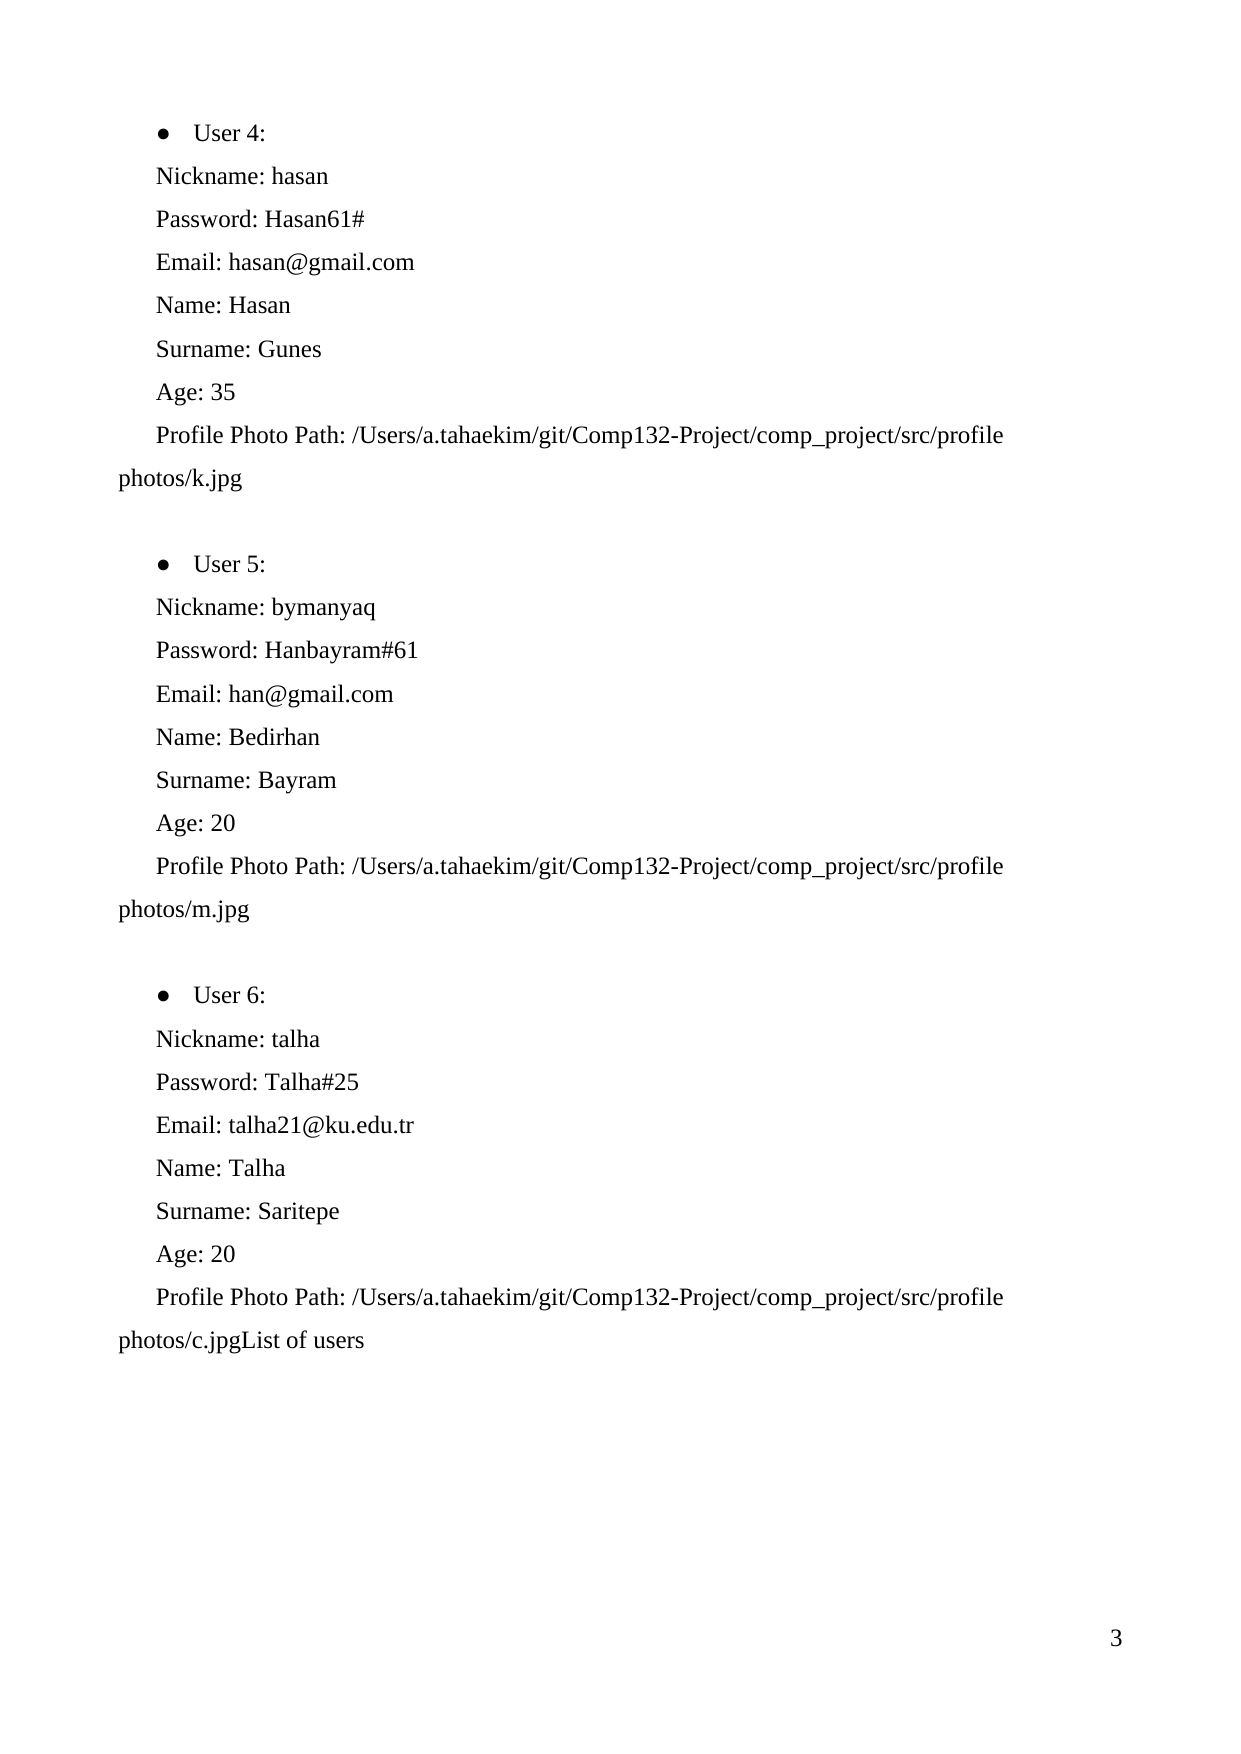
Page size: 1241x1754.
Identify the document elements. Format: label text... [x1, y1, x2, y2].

text Nickname: hasan [156, 161, 1122, 190]
text Name: Talha [118, 1153, 1122, 1182]
text Surname: Bayram [118, 765, 1122, 794]
text Surname: Saritepe [118, 1196, 1122, 1225]
text Password: Hasan61# [118, 204, 1122, 233]
text Name: Hasan [118, 291, 1122, 319]
list User 5: [156, 549, 1122, 578]
text Profile Photo Path: /Users/a.tahaekim/git/Comp132-Project/comp_project/src/profile photos/k.jpg [118, 420, 1122, 492]
text Age: 35 [118, 377, 1122, 406]
text Profile Photo Path: /Users/a.tahaekim/git/Comp132-Project/comp_project/src/profile photos/m.jpg [118, 851, 1122, 923]
text Age: 20 [118, 808, 1122, 837]
text Nickname: talha [156, 1024, 1122, 1052]
list User 6: [156, 981, 1122, 1009]
text Name: Bedirhan [118, 722, 1122, 751]
text Email: hasan@gmail.com [118, 247, 1122, 276]
text Password: Hanbayram#61 [118, 636, 1122, 664]
text Age: 20 [118, 1239, 1122, 1268]
list User 4: [156, 118, 1122, 147]
text Email: talha21@ku.edu.tr [118, 1110, 1122, 1139]
text Password: Talha#25 [118, 1067, 1122, 1096]
text Profile Photo Path: /Users/a.tahaekim/git/Comp132-Project/comp_project/src/profile photos/c.jpgList of users [118, 1282, 1122, 1354]
text Surname: Gunes [118, 334, 1122, 362]
text Email: han@gmail.com [118, 679, 1122, 707]
text Nickname: bymanyaq [156, 592, 1122, 621]
